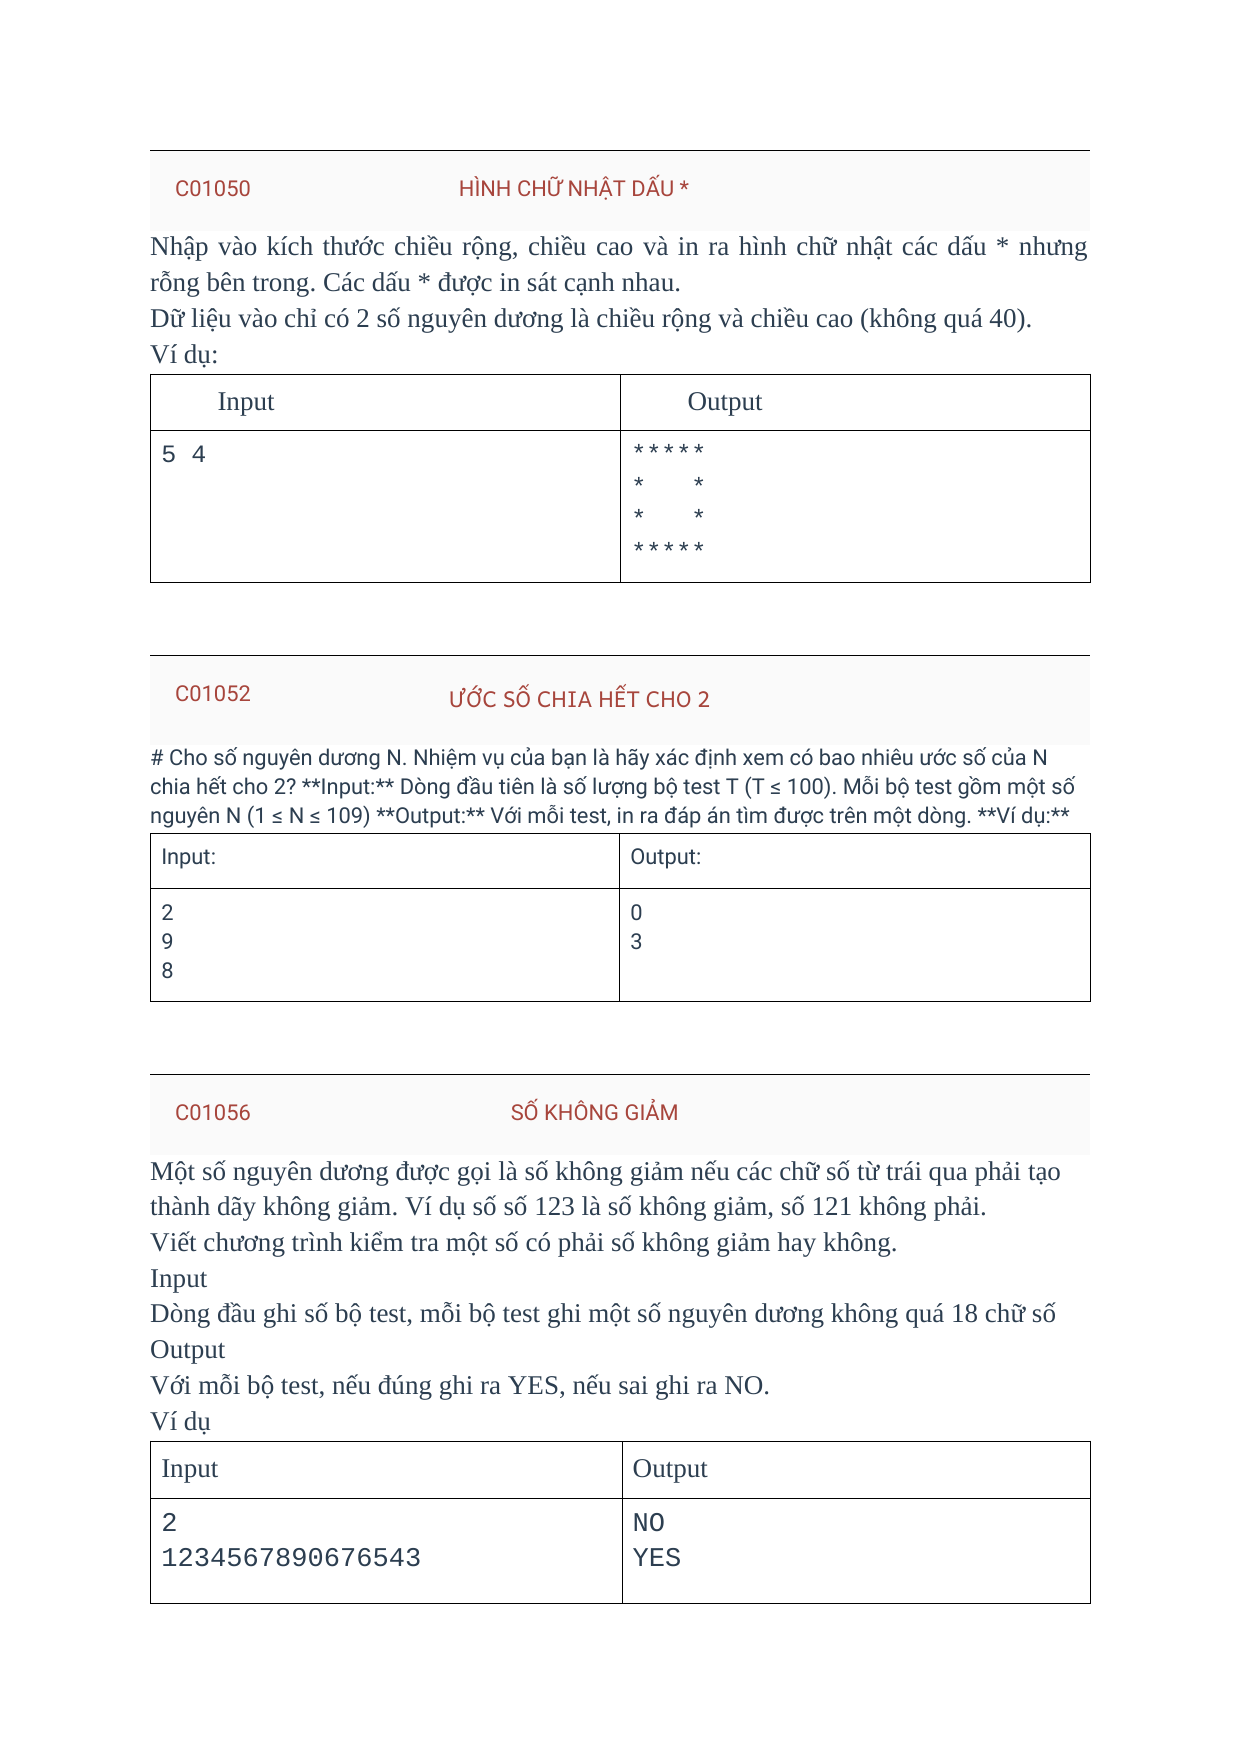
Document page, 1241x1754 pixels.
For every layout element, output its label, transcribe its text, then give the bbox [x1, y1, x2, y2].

text Output [150, 1333, 1090, 1364]
text Ví dụ: [150, 338, 1090, 369]
text Dòng đầu ghi số bộ test, mỗi bộ test ghi một số nguyên dương không quá 18 chữ số [150, 1298, 1090, 1329]
table_cell NO YES [623, 1499, 1090, 1603]
table_header Output [621, 375, 1090, 430]
table_header C01052 [150, 656, 424, 745]
text Một số nguyên dương được gọi là số không giảm nếu các chữ số từ trái qua phải tạo thành dãy không giảm. Ví dụ số số 123 là số không giảm, số 121 không phải. [150, 1155, 1090, 1222]
table_header C01050 [150, 151, 434, 231]
text Nhập vào kích thước chiều rộng, chiều cao và in ra hình chữ nhật các dấu * nhưng rỗng bên trong. Các dấu * được in sát cạnh nhau. [150, 231, 1090, 297]
text Dữ liệu vào chỉ có 2 số nguyên dương là chiều rộng và chiều cao (không quá 40). [150, 302, 1090, 333]
table_header Output: [620, 834, 1090, 888]
table_header SỐ KHÔNG GIẢM [486, 1075, 1090, 1155]
table_cell 5 4 [151, 431, 620, 582]
table_header Input [151, 1442, 622, 1497]
table_header C01056 [150, 1075, 486, 1155]
table_header Output [623, 1442, 1090, 1497]
table_header HÌNH CHỮ NHẬT DẤU * [434, 151, 1090, 231]
table_cell ***** * * * * ***** [621, 431, 1090, 582]
table_cell 0 3 [620, 889, 1090, 1001]
table_header ƯỚC SỐ CHIA HẾT CHO 2 [424, 656, 1090, 745]
table_header Input [151, 375, 620, 430]
text Ví dụ [150, 1405, 1090, 1436]
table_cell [151, 1499, 622, 1603]
text Input [150, 1262, 1090, 1293]
table_header Input: [151, 834, 619, 888]
text Viết chương trình kiểm tra một số có phải số không giảm hay không. [150, 1226, 1090, 1257]
text Với mỗi bộ test, nếu đúng ghi ra YES, nếu sai ghi ra NO. [150, 1369, 1090, 1400]
table_cell 2 9 8 [151, 889, 619, 1001]
text # Cho số nguyên dương N. Nhiệm vụ của bạn là hãy xác định xem có bao nhiêu ước số của N chia hết cho 2? **Input:** Dòng đầu tiên là số lượng bộ test T (T ≤ 100). Mỗi bộ test gồm một số nguyên N (1 ≤ N ≤ 109) **Output:** Với mỗi test, in ra đáp án tìm được trên một dòng. **Ví dụ:** [150, 745, 1090, 829]
